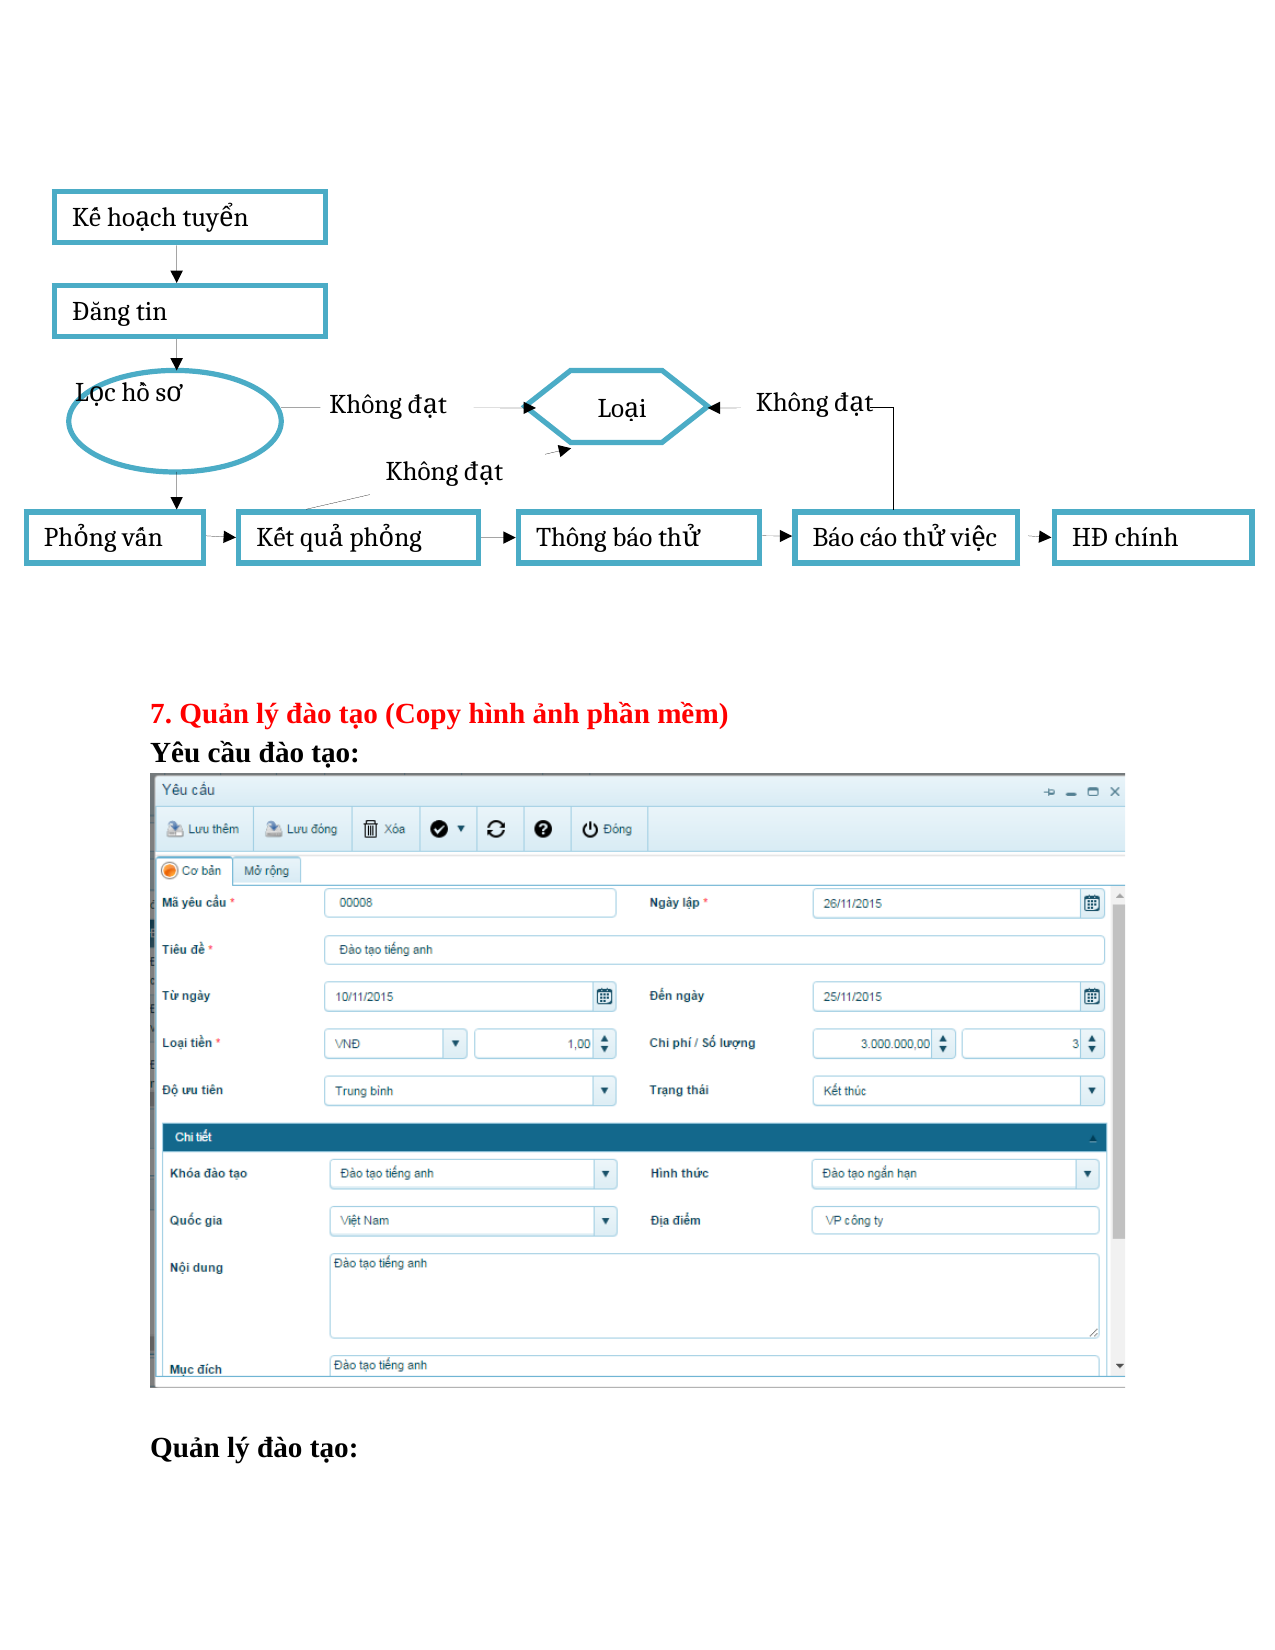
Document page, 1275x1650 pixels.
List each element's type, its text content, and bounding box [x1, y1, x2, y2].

list Quản lý đào tạo: [150, 1430, 1125, 1464]
picture [150, 773, 1125, 1388]
list 7. Quản lý đào tạo (Copy hình ảnh phần mềm) [150, 697, 1125, 730]
list Yêu cầu đào tạo: [150, 735, 1125, 769]
